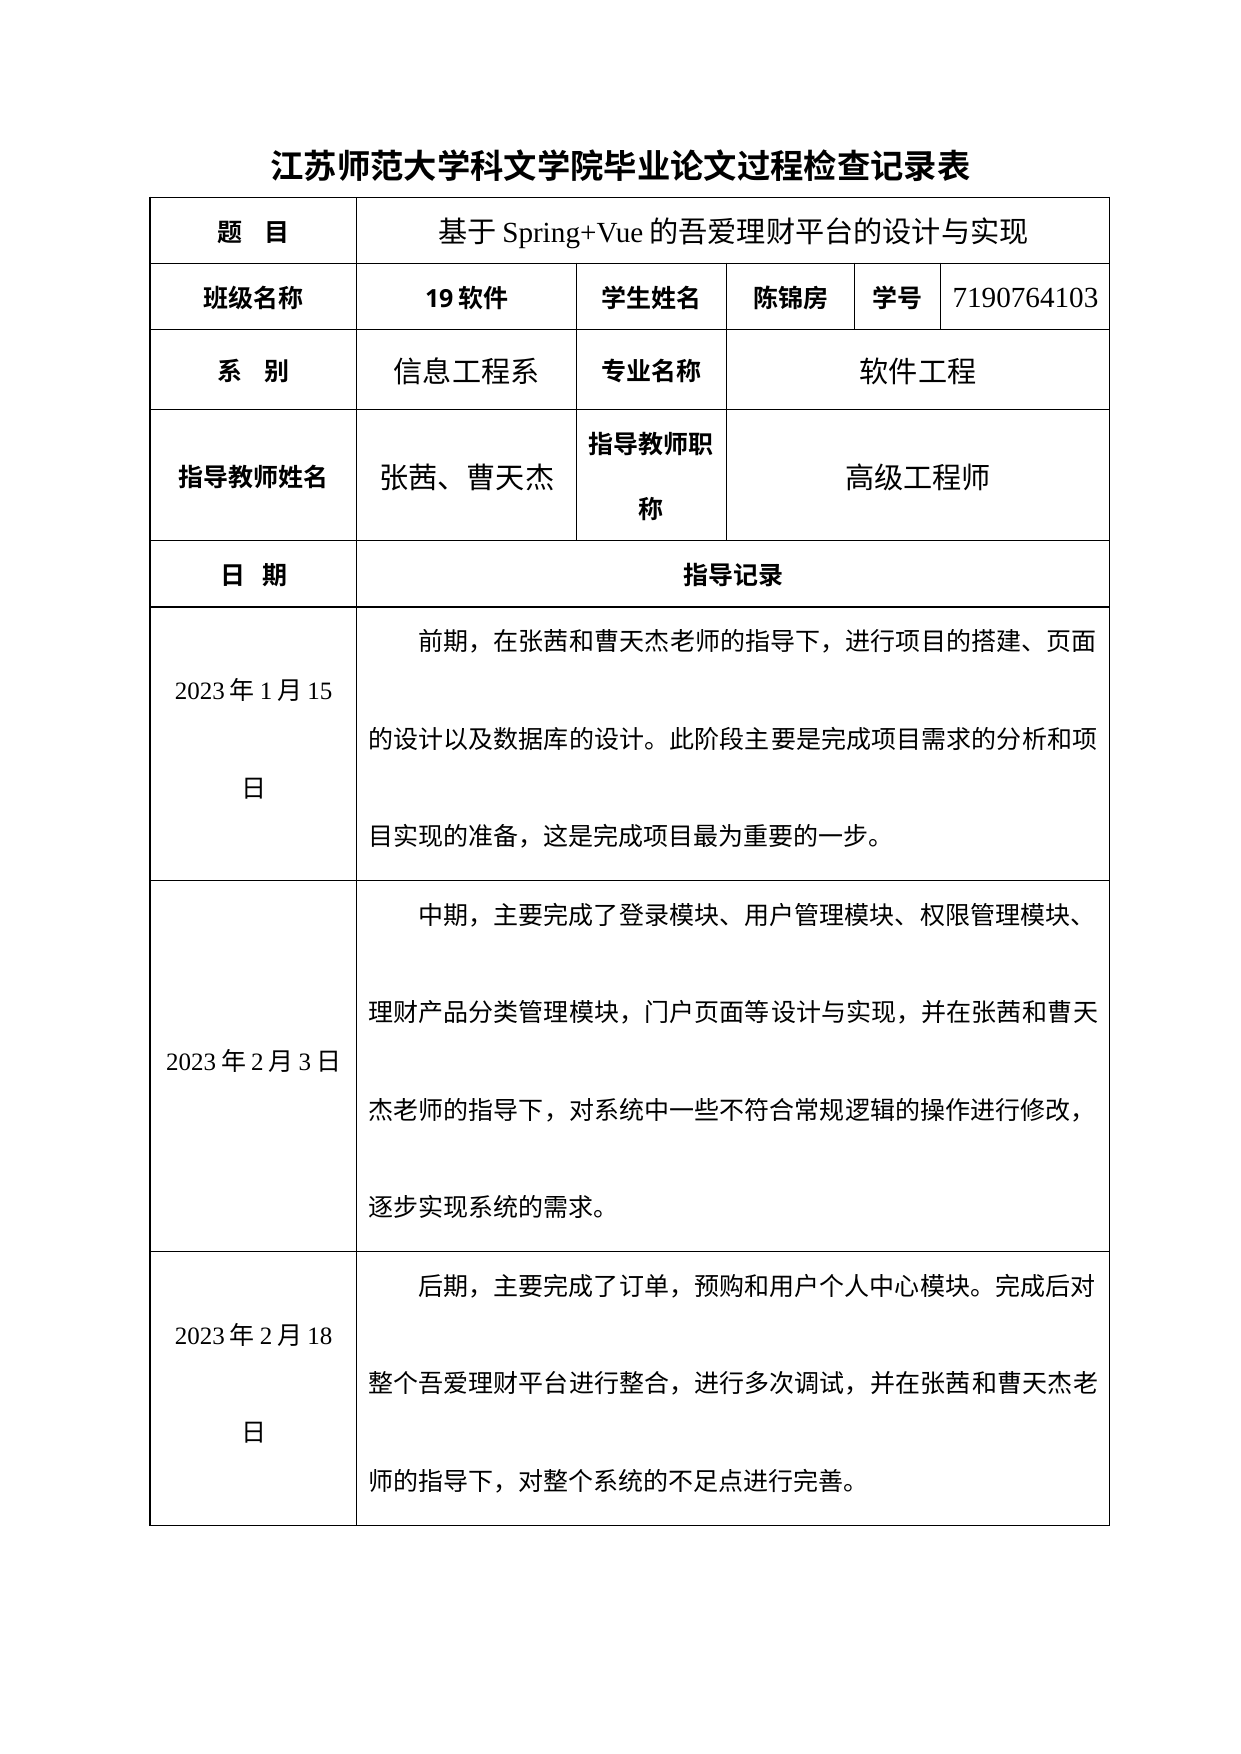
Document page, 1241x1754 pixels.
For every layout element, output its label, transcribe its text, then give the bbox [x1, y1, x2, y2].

table_cell 信息工程系 [357, 330, 576, 409]
table_header 题 目 [151, 198, 356, 263]
table_cell 19软件 [357, 264, 576, 329]
table_cell 7190764103 [941, 264, 1109, 329]
table_cell 学生姓名 [577, 264, 726, 329]
table_cell 后期，主要完成了订单，预购和用户个人中心模块。完成后对整个吾爱理财平台进行整合，进行多次调试，并在张茜和曹天杰老师的指导下，对整个系统的不足点进行完善。 [357, 1252, 1109, 1524]
table_cell 日 期 [151, 541, 356, 606]
table_cell 班级名称 [151, 264, 356, 329]
table_cell 2023年2月18日 [151, 1252, 356, 1524]
table_cell 陈锦房 [727, 264, 854, 329]
table_cell 指导记录 [357, 541, 1109, 606]
table_cell 2023年1月15日 [151, 608, 356, 880]
table_cell 中期，主要完成了登录模块、用户管理模块、权限管理模块、理财产品分类管理模块，门户页面等设计与实现，并在张茜和曹天杰老师的指导下，对系统中一些不符合常规逻辑的操作进行修改，逐步实现系统的需求。 [357, 881, 1109, 1251]
table_cell 张茜、曹天杰 [357, 410, 576, 540]
table_cell 学号 [855, 264, 940, 329]
table_cell 指导教师姓名 [151, 410, 356, 540]
table_cell 2023年2月3日 [151, 881, 356, 1251]
table_cell 系 别 [151, 330, 356, 409]
table_header 基于Spring+Vue的吾爱理财平台的设计与实现 [357, 198, 1109, 263]
table_cell 专业名称 [577, 330, 726, 409]
table_cell 指导教师职称 [577, 410, 726, 540]
table_cell 软件工程 [727, 330, 1109, 409]
text 江苏师范大学科文学院毕业论文过程检查记录表 [187, 132, 1053, 197]
table_cell 高级工程师 [727, 410, 1109, 540]
table_cell 前期，在张茜和曹天杰老师的指导下，进行项目的搭建、页面的设计以及数据库的设计。此阶段主要是完成项目需求的分析和项目实现的准备，这是完成项目最为重要的一步。 [357, 608, 1109, 880]
